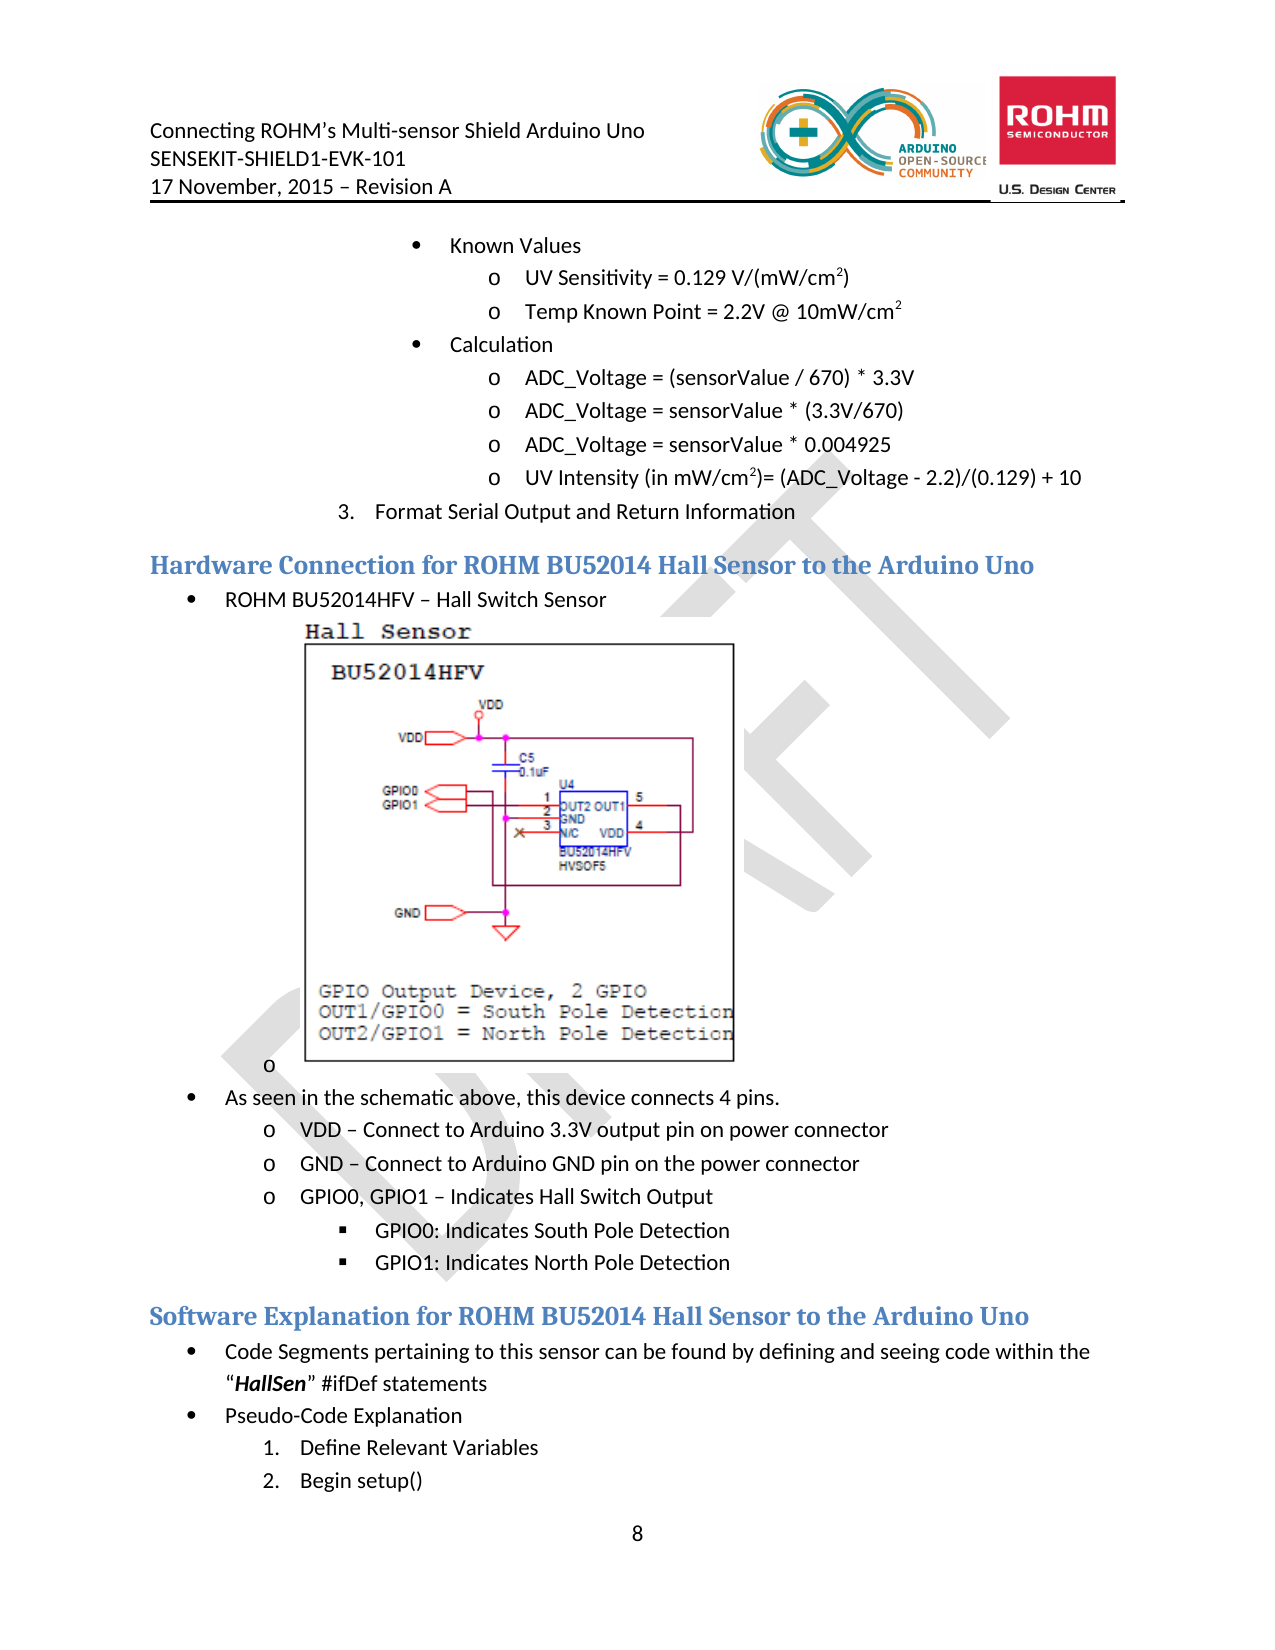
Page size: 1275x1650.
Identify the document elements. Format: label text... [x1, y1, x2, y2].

picture [300, 617, 744, 1073]
list GPIO1: Indicates North Pole Detection [337, 1248, 1125, 1276]
list Define Relevant Variables [262, 1433, 1125, 1462]
list Temp Known Point = 2.2V @ 10mW/cm2 [487, 297, 1125, 326]
picture [989, 65, 1121, 200]
list UV Intensity (in mW/cm2)= (ADC_Voltage - 2.2)/(0.129) + 10 [487, 463, 1125, 492]
list GND – Connect to Arduino GND pin on the power connector [262, 1149, 1125, 1178]
list ADC_Voltage = sensorValue * (3.3V/670) [487, 396, 1125, 425]
list Pseudo-Code Explanation [187, 1401, 1125, 1429]
list UV Sensitivity = 0.129 V/(mW/cm2) [487, 263, 1125, 293]
picture [758, 84, 987, 182]
list Known Values [412, 231, 1125, 259]
subtitle Hardware Connection for ROHM BU52014 Hall Sensor to the Arduino Uno [150, 550, 1125, 581]
list GPIO0: Indicates South Pole Detection [337, 1216, 1125, 1244]
list ROHM BU52014HFV – Hall Switch Sensor [187, 586, 1125, 614]
list Format Serial Output and Return Information [337, 497, 1125, 525]
list Calculation [412, 331, 1125, 358]
list Code Segments pertaining to this sensor can be found by defining and seeing code within the “HallSen” #ifDef statements [187, 1337, 1125, 1397]
list Begin setup() [262, 1466, 1125, 1494]
subtitle Software Explanation for ROHM BU52014 Hall Sensor to the Arduino Uno [150, 1301, 1125, 1332]
list ADC_Voltage = sensorValue * 0.004925 [487, 430, 1125, 459]
list As seen in the schematic above, this device connects 4 pins. [187, 1083, 1125, 1111]
list VDD – Connect to Arduino 3.3V output pin on power connector [262, 1115, 1125, 1144]
list ADC_Voltage = (sensorValue / 670) * 3.3V [487, 363, 1125, 392]
list GPIO0, GPIO1 – Indicates Hall Switch Output [262, 1182, 1125, 1212]
